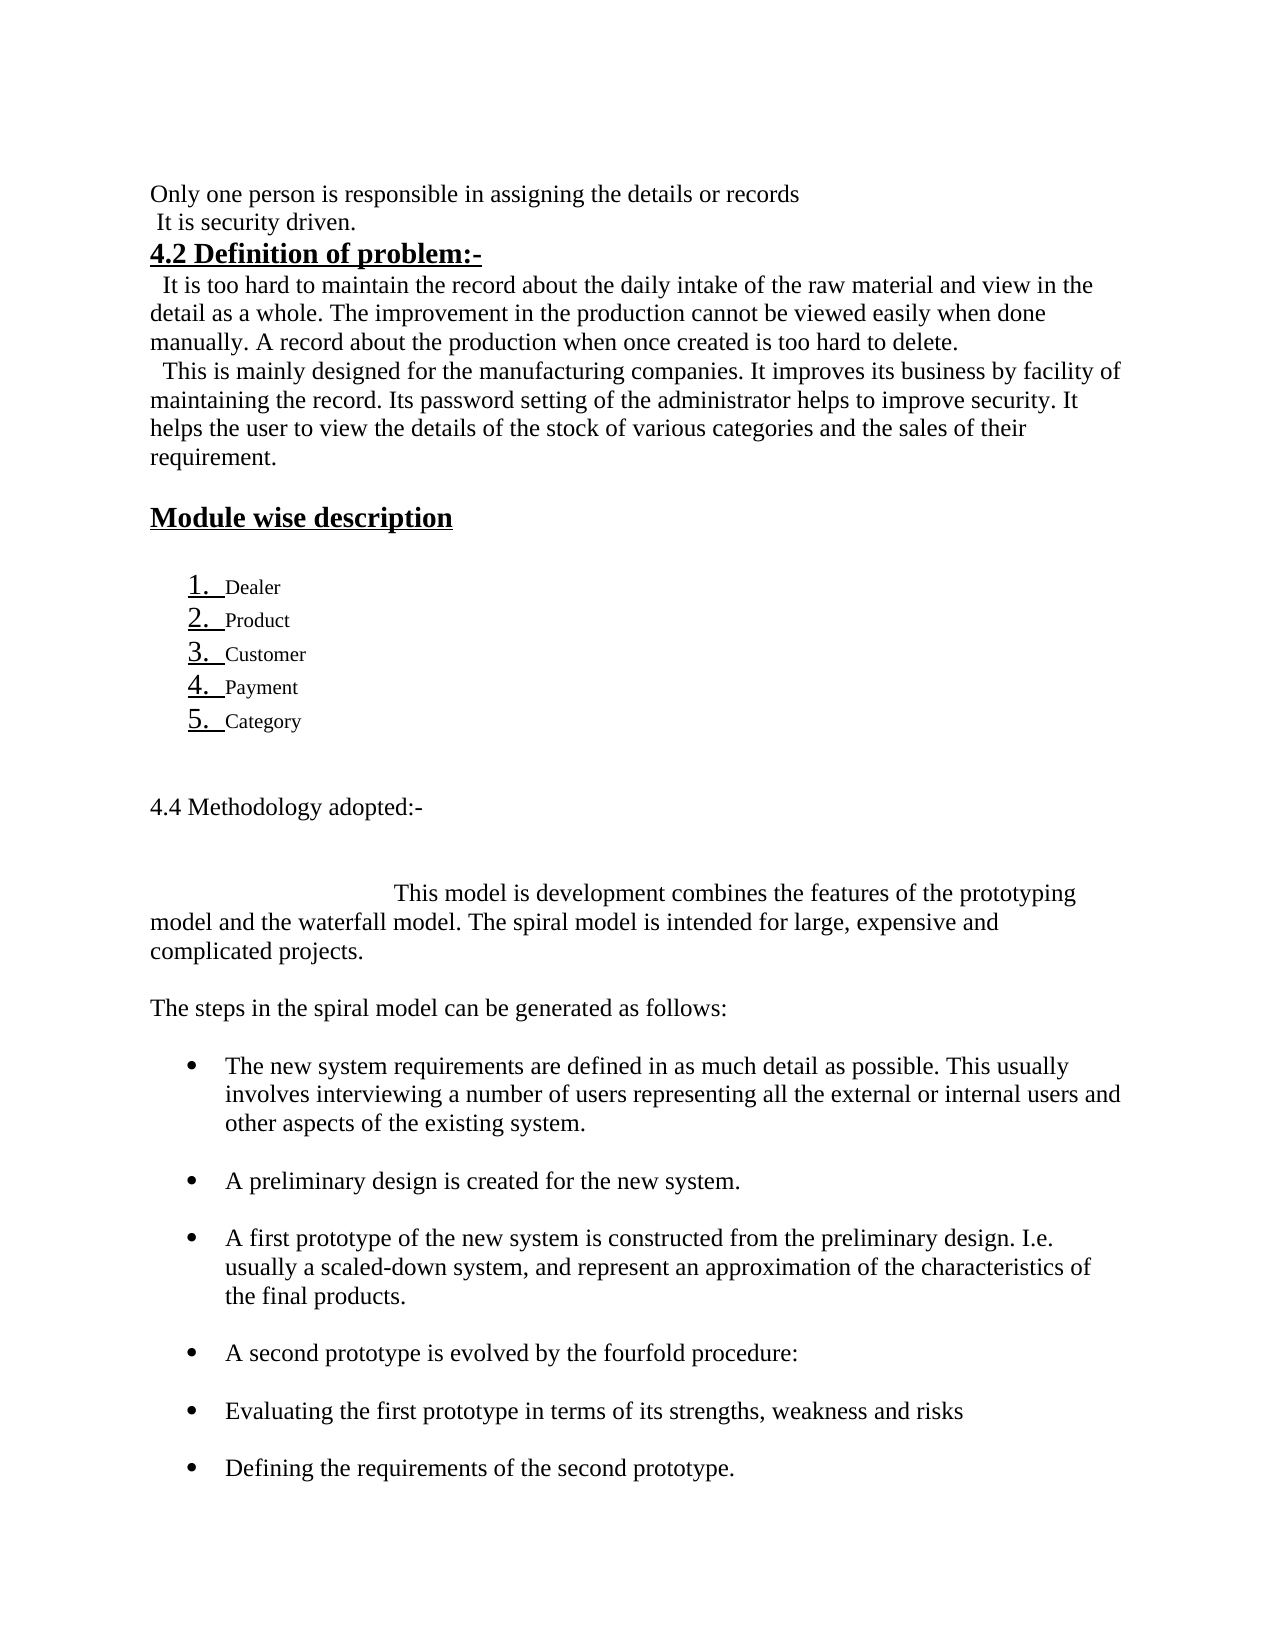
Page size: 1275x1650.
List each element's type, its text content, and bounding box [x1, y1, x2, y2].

list A first prototype of the new system is constructed from the preliminary design. I.e. usually a scaled-down system, and represent an approximation of the characteristics of the final products. [187, 1223, 1125, 1309]
text This model is development combines the features of the prototyping model and the waterfall model. The spiral model is intended for large, expensive and complicated projects. [150, 878, 1125, 964]
text Module wise description [150, 500, 1125, 533]
list A preliminary design is created for the new system. [187, 1166, 1125, 1194]
list Payment [187, 667, 1125, 701]
text The steps in the spiral model can be generated as follows: [150, 993, 1125, 1022]
list Product [187, 600, 1125, 634]
list Customer [187, 634, 1125, 667]
text It is security driven. [150, 207, 1125, 236]
list A second prototype is evolved by the fourfold procedure: [187, 1338, 1125, 1367]
list Category [187, 701, 1125, 734]
text This is mainly designed for the manufacturing companies. It improves its business by facility of maintaining the record. Its password setting of the administrator helps to improve security. It helps the user to view the details of the stock of various categories and the sales of their requirement. [150, 356, 1125, 471]
text 4.4 Methodology adopted:- [150, 792, 1125, 821]
list Defining the requirements of the second prototype. [187, 1453, 1125, 1482]
list Evaluating the first prototype in terms of its strengths, weakness and risks [187, 1396, 1125, 1424]
list 4.2 Definition of problem:- [150, 236, 1125, 270]
list Dealer [187, 567, 1125, 600]
text Only one person is responsible in assigning the details or records [150, 179, 1125, 207]
list The new system requirements are defined in as much detail as possible. This usually involves interviewing a number of users representing all the external or internal users and other aspects of the existing system. [187, 1051, 1125, 1137]
text It is too hard to maintain the record about the daily intake of the raw material and view in the detail as a whole. The improvement in the production cannot be viewed easily when done manually. A record about the production when once created is too hard to delete. [150, 270, 1125, 356]
